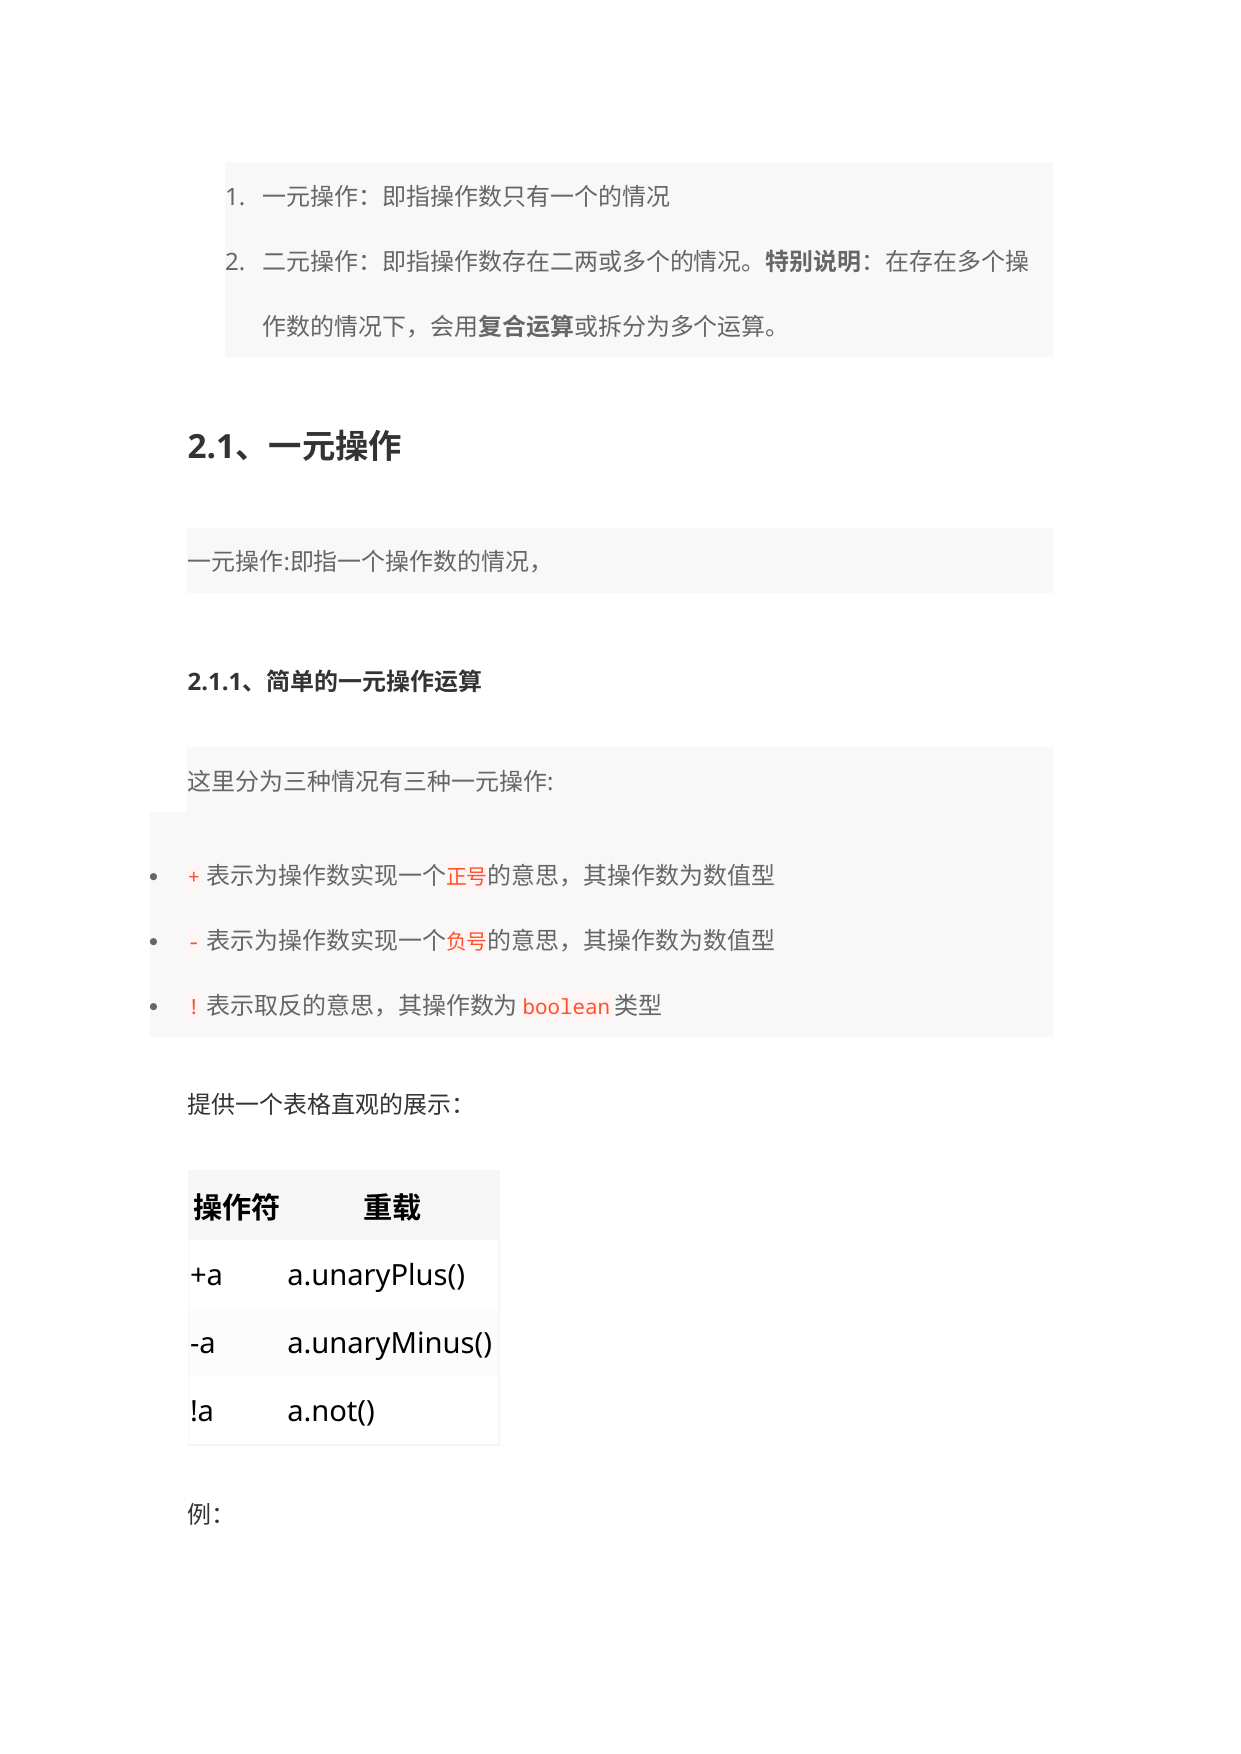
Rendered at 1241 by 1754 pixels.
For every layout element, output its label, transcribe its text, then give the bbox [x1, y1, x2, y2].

list ! 表示取反的意思，其操作数为boolean类型 [150, 972, 1053, 1037]
list - 表示为操作数实现一个负号的意思，其操作数为数值型 [150, 907, 1053, 972]
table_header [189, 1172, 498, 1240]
subtitle 2.1、一元操作 [187, 412, 1053, 477]
list + 表示为操作数实现一个正号的意思，其操作数为数值型 [150, 842, 1053, 907]
text 例： [187, 1480, 1053, 1545]
list 一元操作：即指操作数只有一个的情况 [225, 162, 1053, 227]
list 二元操作：即指操作数存在二两或多个的情况。特别说明：在存在多个操作数的情况下，会用复合运算或拆分为多个运算。 [225, 227, 1053, 357]
text 这里分为三种情况有三种一元操作: [187, 747, 1053, 812]
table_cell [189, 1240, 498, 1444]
text 提供一个表格直观的展示： [187, 1071, 1053, 1136]
text 一元操作:即指一个操作数的情况， [187, 528, 1053, 593]
subtitle 2.1.1、简单的一元操作运算 [187, 647, 1053, 712]
